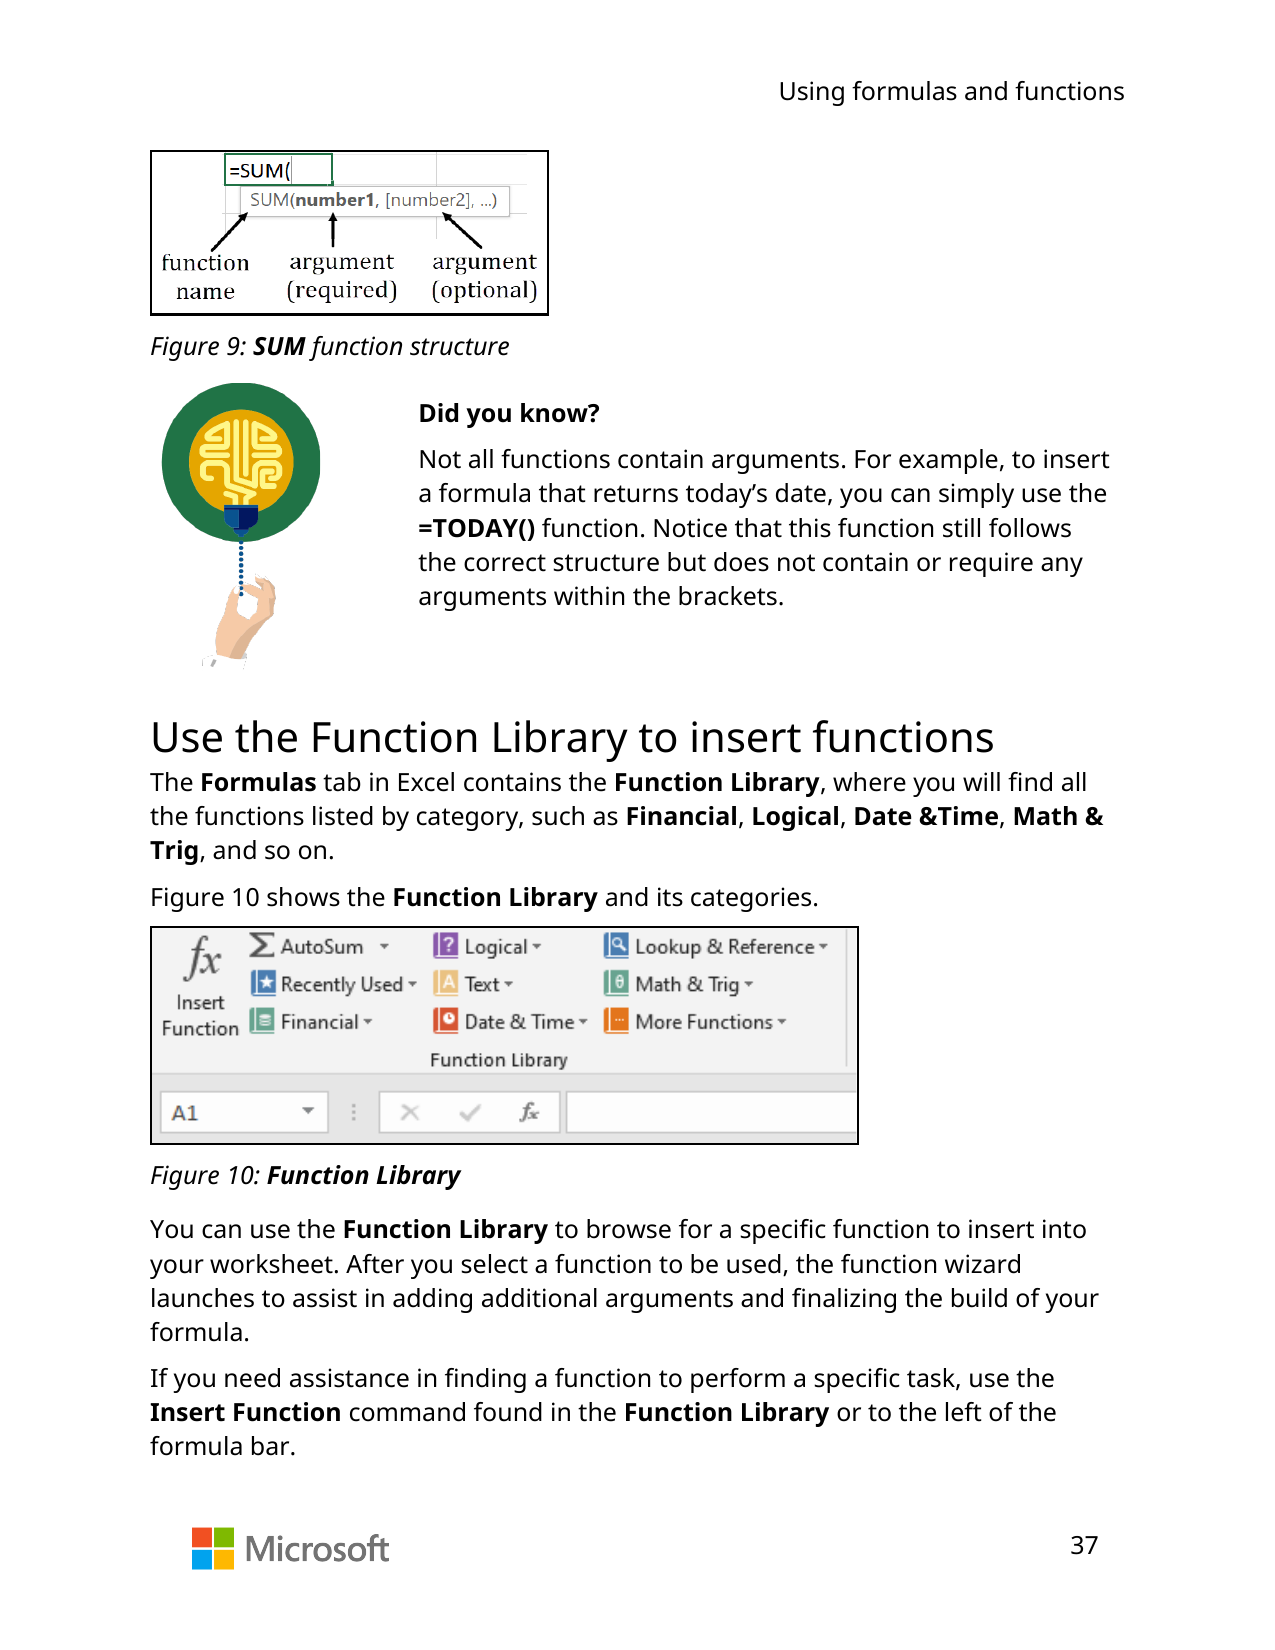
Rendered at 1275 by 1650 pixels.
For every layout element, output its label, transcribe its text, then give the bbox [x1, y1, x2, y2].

picture [152, 152, 547, 313]
text Figure 9: SUM function structure [150, 328, 1125, 362]
text If you need assistance in finding a function to perform a specific task, use the Insert Function command found in the Function Library or to the left of the formula bar. [150, 1361, 1125, 1463]
picture [152, 928, 857, 1143]
table_header [150, 383, 407, 683]
subtitle Use the Function Library to insert functions [150, 708, 1125, 764]
text Figure 10: Function Library [150, 1157, 1125, 1191]
text The Formulas tab in Excel contains the Function Library, where you will find all the functions listed by category, such as Financial, Logical, Date &Time, Math & Trig, and so on. [150, 764, 1125, 867]
picture [161, 383, 321, 671]
table_header Did you know? Not all functions contain arguments. For example, to insert a formula that returns today’s date, you can simply use the =TODAY() function. Notice that this function still follows the correct structure but does not contain or require any arguments within the brackets. [407, 383, 1125, 683]
text Figure 10 shows the Function Library and its categories. [150, 879, 1125, 913]
picture [150, 1520, 431, 1576]
text You can use the Function Library to browse for a specific function to insert into your worksheet. After you select a function to be used, the function wizard launches to assist in adding additional arguments and finalizing the build of your formula. [150, 1212, 1125, 1348]
